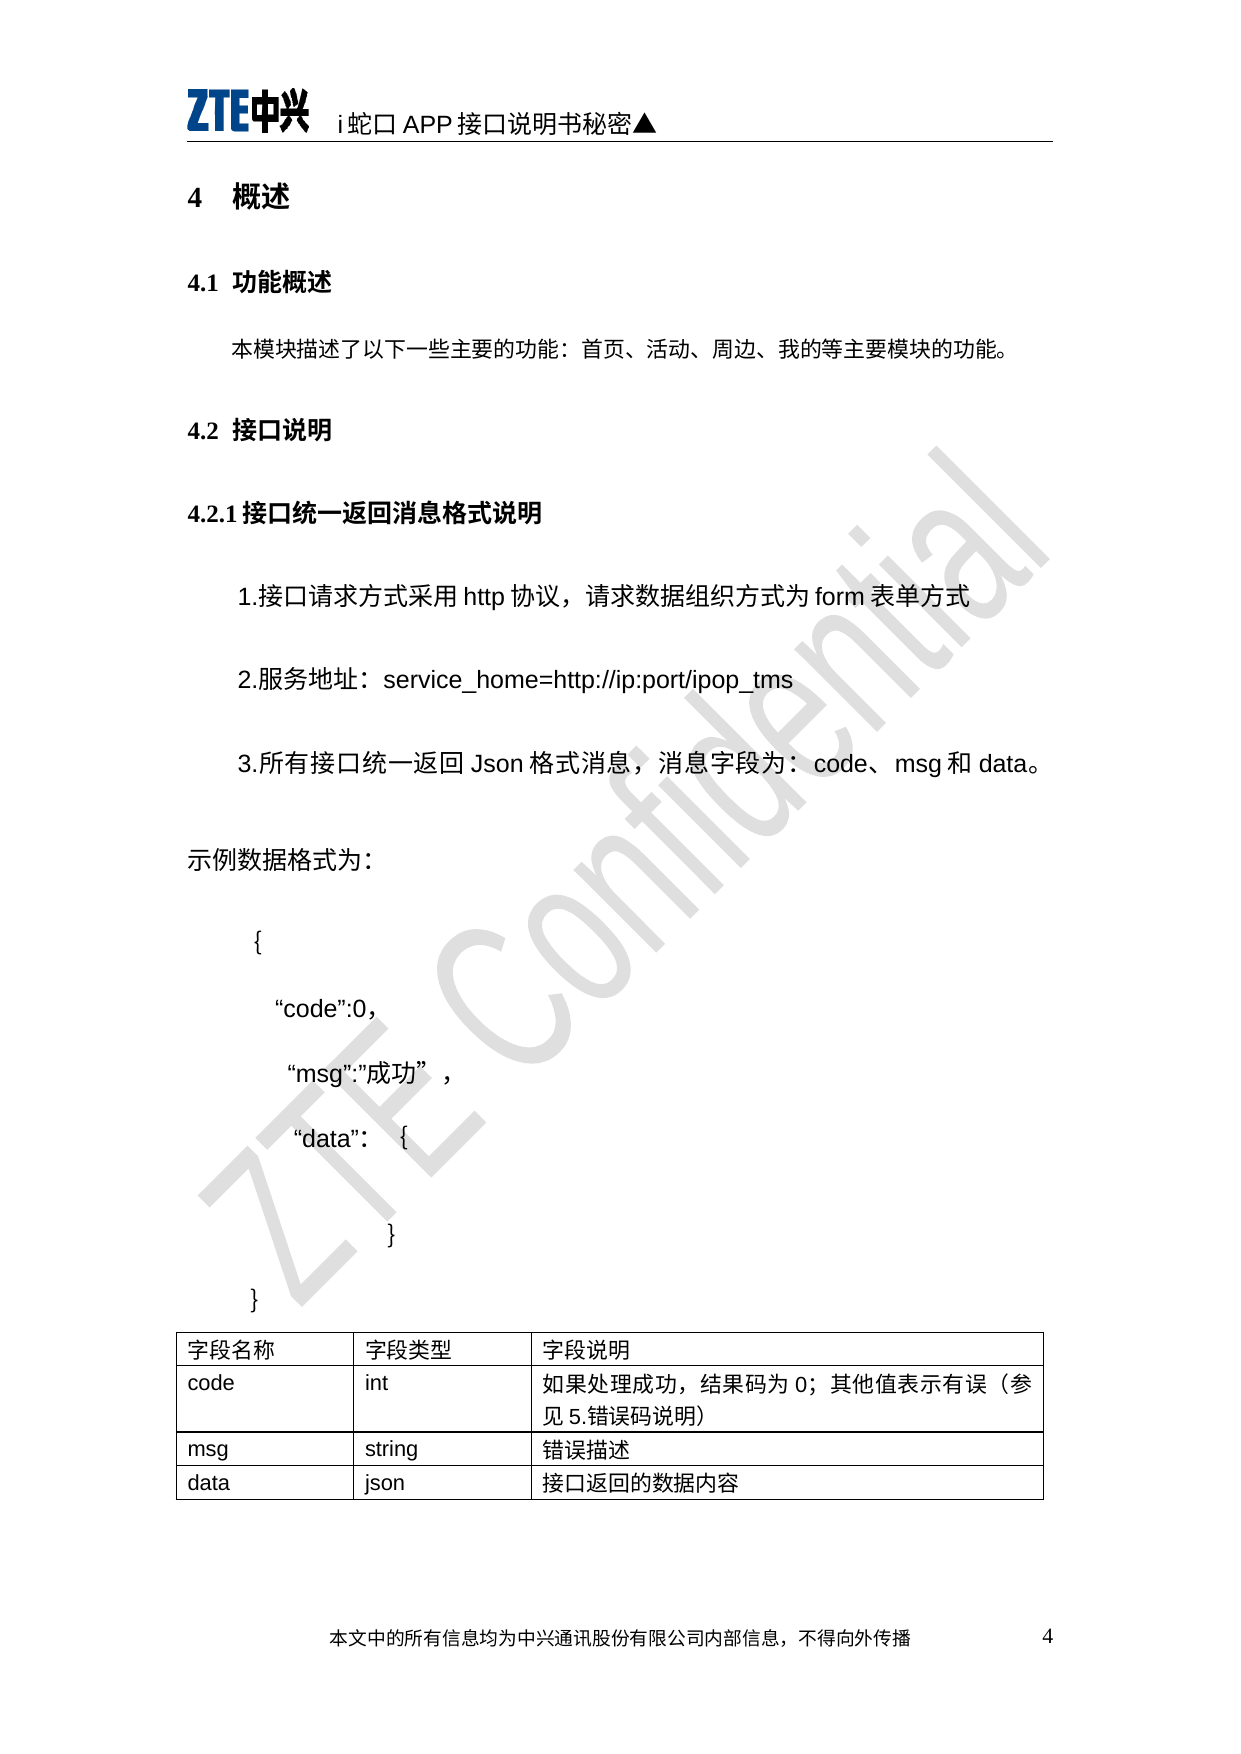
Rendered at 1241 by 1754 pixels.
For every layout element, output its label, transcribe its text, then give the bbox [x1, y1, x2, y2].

table_header 字段类型 [354, 1333, 531, 1365]
table_cell code [177, 1366, 353, 1431]
text 本模块描述了以下一些主要的功能：首页、活动、周边、我的等主要模块的功能。 [187, 331, 1053, 364]
text 1.接口请求方式采用http协议，请求数据组织方式为form表单方式 [187, 562, 1053, 627]
subtitle 功能概述 [187, 248, 1053, 313]
subtitle 4.2.1接口统一返回消息格式说明 [187, 479, 1031, 544]
table_cell string [354, 1433, 531, 1465]
subtitle 概述 [187, 162, 1053, 227]
table_cell int [354, 1366, 531, 1431]
table_cell 接口返回的数据内容 [532, 1466, 1043, 1498]
text ｝ [187, 1202, 1053, 1267]
text “msg”:”成功”， [187, 1039, 1053, 1104]
table_header 字段说明 [532, 1333, 1043, 1365]
table_cell data [177, 1466, 353, 1498]
table_cell json [354, 1466, 531, 1498]
table_cell msg [177, 1433, 353, 1465]
text ｛ [187, 909, 1053, 974]
text 3.所有接口统一返回Json格式消息，消息字段为：code、msg和data。示例数据格式为： [187, 729, 1053, 891]
text “data”：｛ [231, 1104, 1053, 1169]
table_cell 如果处理成功，结果码为0；其他值表示有误（参见5.错误码说明） [532, 1366, 1043, 1431]
text “code”:0， [187, 974, 1053, 1039]
table_cell 错误描述 [532, 1433, 1043, 1465]
subtitle 接口说明 [187, 396, 1053, 461]
table_header 字段名称 [177, 1333, 353, 1365]
text 2.服务地址：service_home=http://ip:port/ipop_tms [187, 646, 1053, 711]
text ｝ [187, 1267, 1053, 1332]
